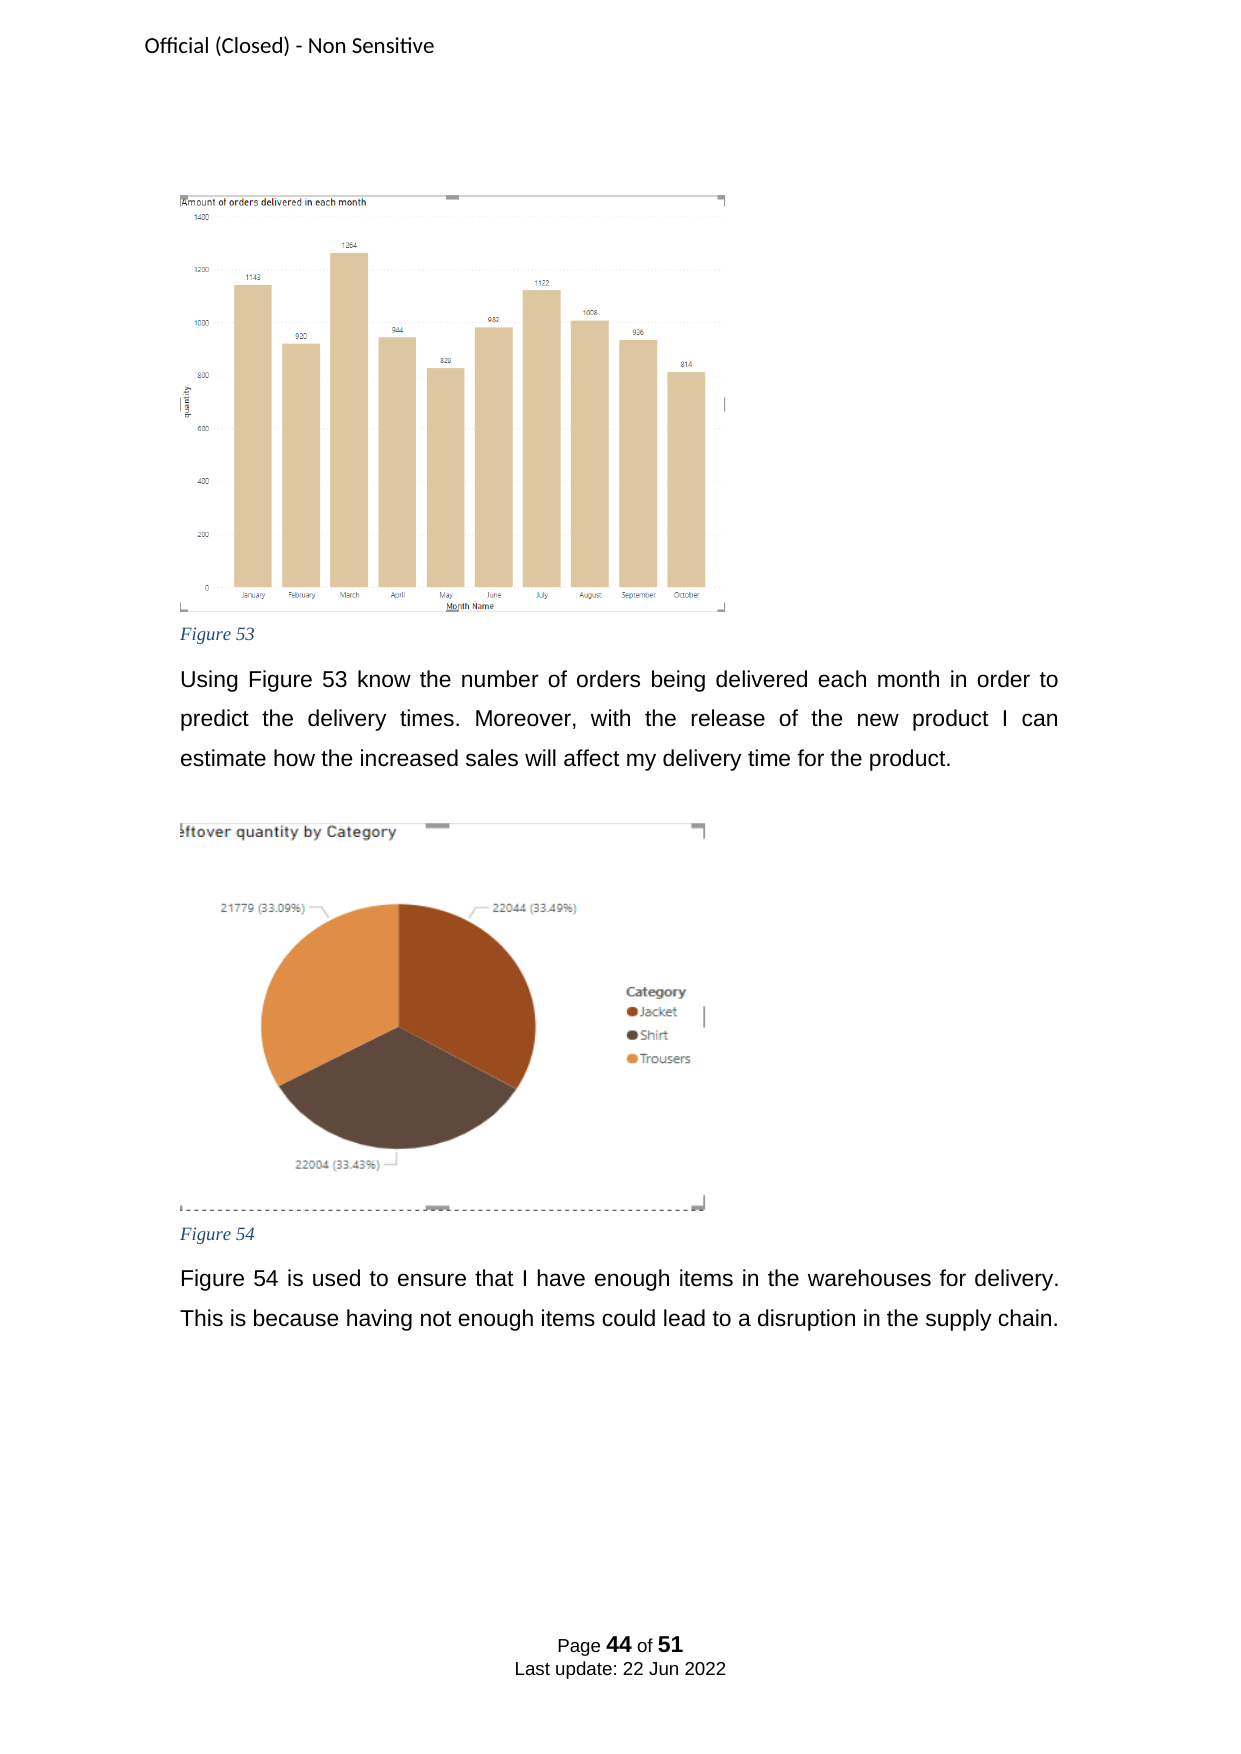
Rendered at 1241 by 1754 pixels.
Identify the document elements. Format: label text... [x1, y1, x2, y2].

text Using Figure 53 know the number of orders being delivered each month in order to predict the delivery times. Moreover, with the release of the new product I can estimate how the increased sales will affect my delivery time for the product. [180, 666, 1060, 771]
picture [180, 195, 726, 612]
text Figure 54 is used to ensure that I have enough items in the warehouses for delivery. This is because having not enough items could lead to a disruption in the supply chain. [180, 1265, 1060, 1331]
picture [180, 823, 705, 1211]
